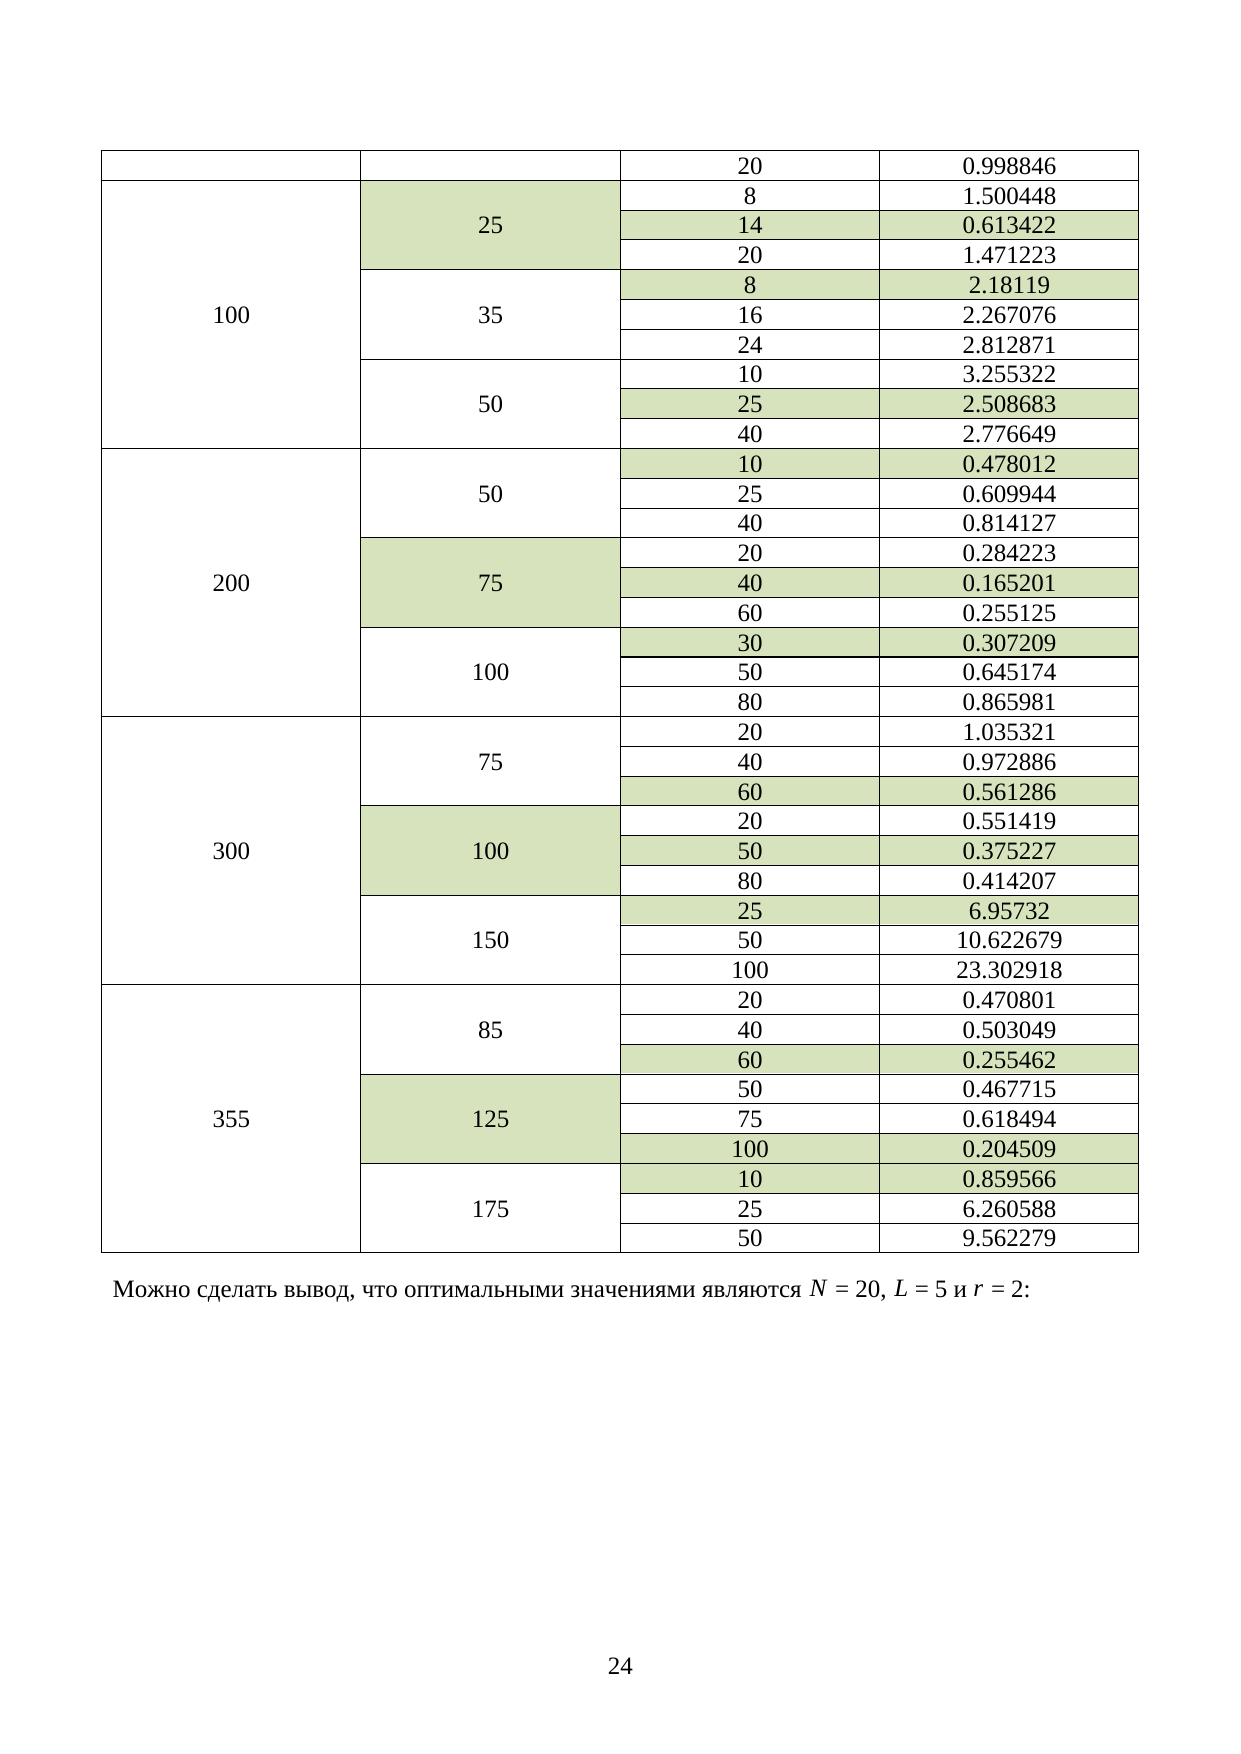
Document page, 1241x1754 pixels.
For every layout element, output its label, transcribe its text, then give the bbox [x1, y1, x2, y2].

table_cell 125 [361, 1075, 620, 1163]
table_cell 60 [621, 598, 879, 627]
table_cell 100 [361, 628, 620, 716]
table_cell 30 [621, 628, 879, 656]
table_cell 0.998846 [880, 151, 1138, 180]
table_cell 60 [621, 777, 879, 805]
table_cell 1.471223 [880, 240, 1138, 269]
table_cell 175 [361, 1164, 620, 1252]
table_cell 50 [621, 926, 879, 954]
table_cell 24 [621, 330, 879, 358]
table_cell 0.551419 [880, 806, 1138, 835]
table_cell 20 [621, 151, 879, 180]
table_cell 8 [621, 181, 879, 209]
table_cell 20 [621, 717, 879, 746]
table_cell 0.478012 [880, 449, 1138, 478]
table_cell 0.618494 [880, 1104, 1138, 1133]
table_cell 50 [621, 836, 879, 865]
table_cell 80 [621, 687, 879, 716]
table_cell 2.776649 [880, 419, 1138, 448]
table_cell 2.18119 [880, 270, 1138, 299]
text Можно сделать вывод, что оптимальными значениями являются = 20, = 5 и = 2: [112, 1274, 1128, 1303]
table_cell 0.972886 [880, 747, 1138, 776]
table_cell 0.503049 [880, 1015, 1138, 1044]
table_cell 150 [361, 896, 620, 984]
table_cell 0.467715 [880, 1075, 1138, 1103]
table_cell 0.865981 [880, 687, 1138, 716]
table_cell 0.645174 [880, 658, 1138, 686]
table_cell 0.859566 [880, 1164, 1138, 1193]
table_cell 8 [621, 270, 879, 299]
table_cell 60 [621, 1045, 879, 1073]
table_cell 10.622679 [880, 926, 1138, 954]
table_cell 40 [621, 568, 879, 597]
table_cell 3.255322 [880, 360, 1138, 388]
table_cell 355 [102, 985, 360, 1252]
table_cell 85 [361, 985, 620, 1073]
table_cell 100 [621, 955, 879, 984]
table_cell 20 [621, 985, 879, 1014]
table_cell 10 [621, 1164, 879, 1193]
table_cell 0.814127 [880, 509, 1138, 537]
table_cell 0.609944 [880, 479, 1138, 507]
table_cell 10 [621, 449, 879, 478]
table_cell 2.508683 [880, 389, 1138, 418]
table_cell 14 [621, 211, 879, 239]
table_cell 10 [621, 360, 879, 388]
table_cell 16 [621, 300, 879, 329]
table_cell 1.500448 [880, 181, 1138, 209]
table_cell 25 [621, 479, 879, 507]
table_cell 300 [102, 717, 360, 984]
table_cell 40 [621, 747, 879, 776]
table_cell 0.255462 [880, 1045, 1138, 1073]
table_cell 2.812871 [880, 330, 1138, 358]
table_cell 75 [621, 1104, 879, 1133]
table_cell 35 [361, 270, 620, 358]
table_cell 100 [102, 181, 360, 448]
table_cell 25 [621, 389, 879, 418]
table_cell 23.302918 [880, 955, 1138, 984]
table_cell 20 [621, 240, 879, 269]
table_cell 0.613422 [880, 211, 1138, 239]
table_cell 25 [621, 896, 879, 924]
table_cell 25 [361, 181, 620, 269]
table_cell 40 [621, 1015, 879, 1044]
table_cell 1.035321 [880, 717, 1138, 746]
table_cell 80 [621, 866, 879, 895]
table_cell 0.284223 [880, 538, 1138, 567]
table_cell 75 [361, 717, 620, 805]
table_cell 0.561286 [880, 777, 1138, 805]
table_cell 20 [621, 538, 879, 567]
table_cell 6.95732 [880, 896, 1138, 924]
table_cell 50 [361, 360, 620, 448]
table_cell 0.204509 [880, 1134, 1138, 1163]
table_cell 100 [361, 806, 620, 895]
table_cell 0.375227 [880, 836, 1138, 865]
table_cell 50 [621, 658, 879, 686]
table_cell 20 [621, 806, 879, 835]
table_cell 0.307209 [880, 628, 1138, 656]
table_cell 50 [621, 1075, 879, 1103]
table_cell 40 [621, 419, 879, 448]
table_cell 0.414207 [880, 866, 1138, 895]
table_cell 0.470801 [880, 985, 1138, 1014]
table_cell 0.255125 [880, 598, 1138, 627]
table_cell 9.562279 [880, 1224, 1138, 1252]
table_cell 75 [361, 538, 620, 627]
table_cell 6.260588 [880, 1194, 1138, 1222]
table_cell 2.267076 [880, 300, 1138, 329]
table_cell 200 [102, 449, 360, 716]
table_cell 0.165201 [880, 568, 1138, 597]
table_cell 50 [361, 449, 620, 537]
table_cell 100 [621, 1134, 879, 1163]
table_cell 25 [621, 1194, 879, 1222]
table_cell 40 [621, 509, 879, 537]
table_cell 50 [621, 1224, 879, 1252]
